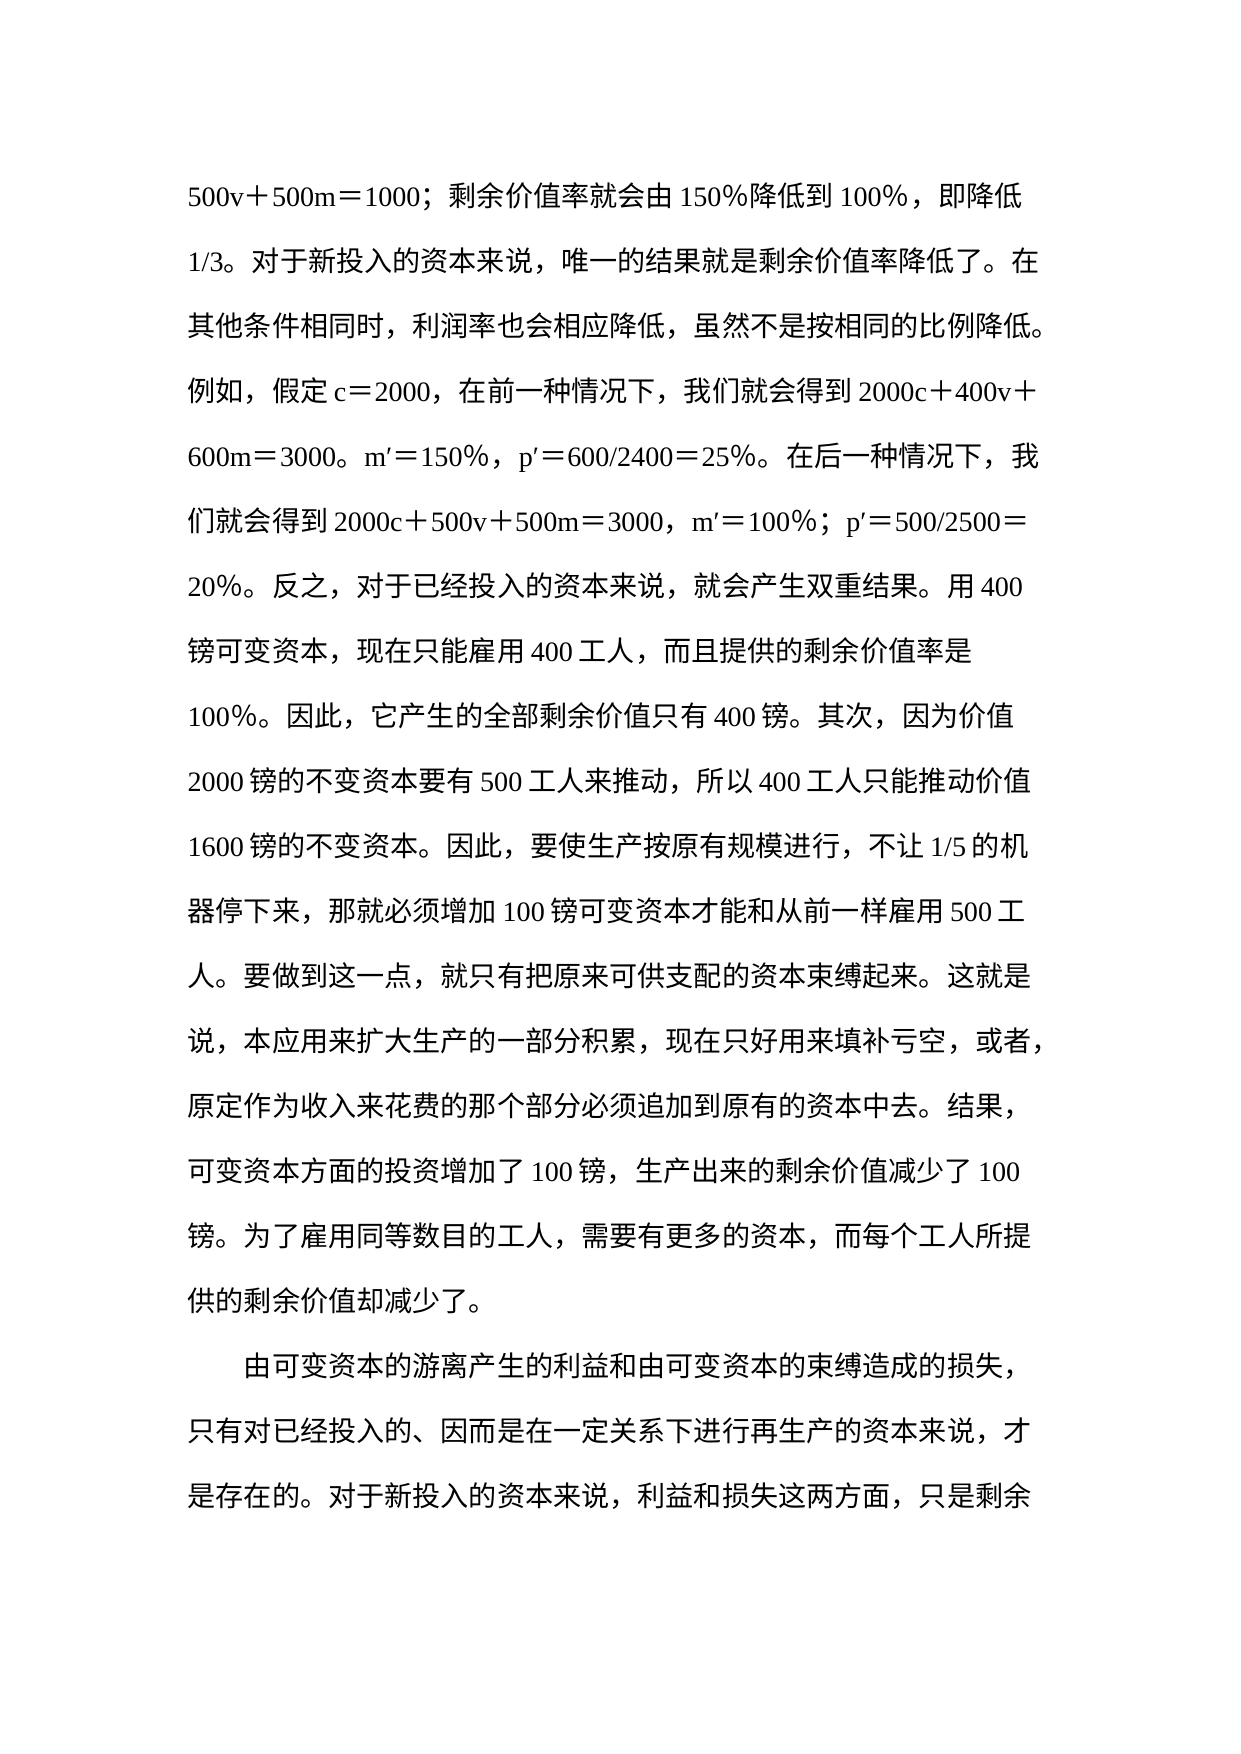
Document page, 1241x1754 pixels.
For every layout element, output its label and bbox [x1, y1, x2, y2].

text [187, 162, 1053, 1527]
